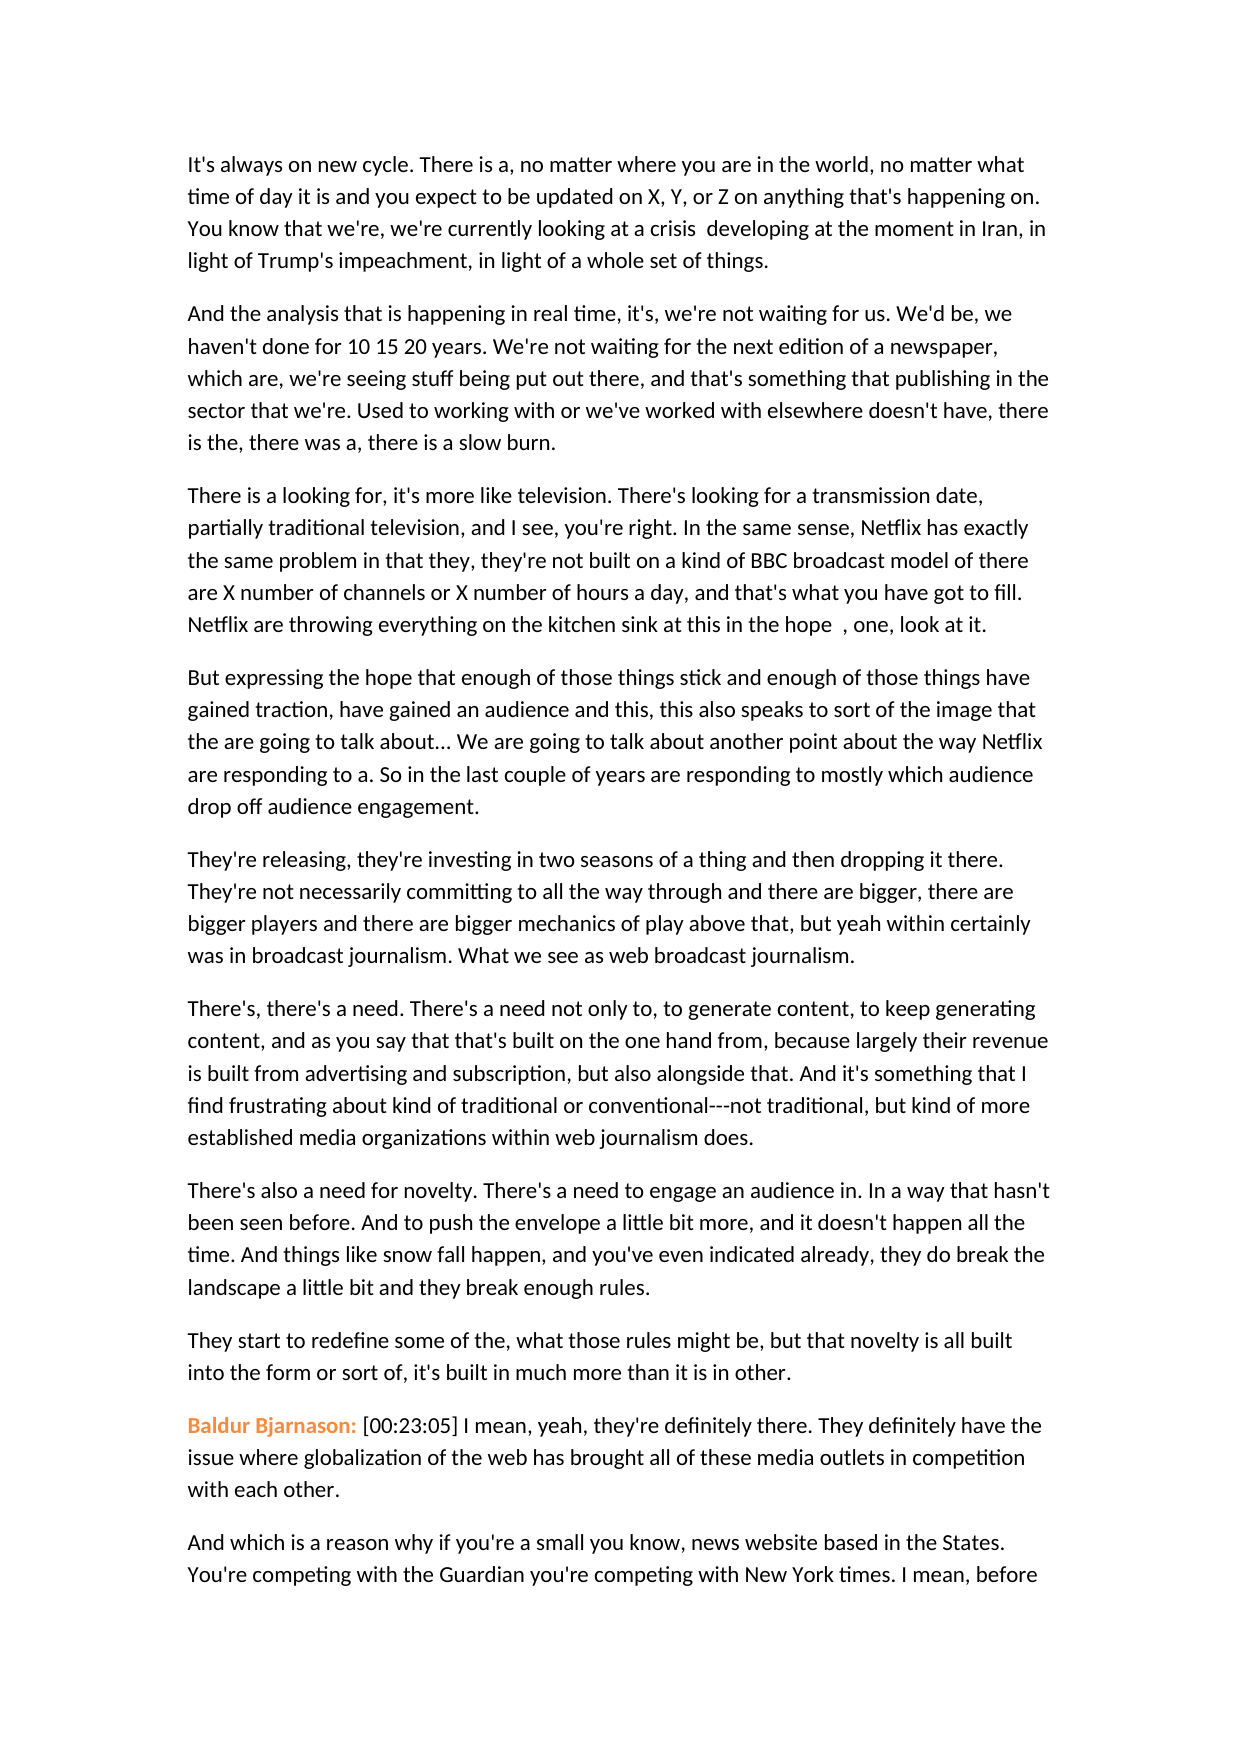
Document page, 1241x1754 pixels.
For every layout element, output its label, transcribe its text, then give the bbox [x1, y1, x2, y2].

text And the analysis that is happening in real time, it's, we're not waiting for us. We'd be, we haven't done for 10 15 20 years. We're not waiting for the next edition of a newspaper, which are, we're seeing stuff being put out there, and that's something that publishing in the sector that we're. Used to working with or we've worked with elsewhere doesn't have, there is the, there was a, there is a slow burn. [187, 299, 1053, 456]
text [187, 1528, 1053, 1589]
text There's, there's a need. There's a need not only to, to generate content, to keep generating content, and as you say that that's built on the one hand from, because largely their revenue is built from advertising and subscription, but also alongside that. And it's something that I find frustrating about kind of traditional or conventional---not traditional, but kind of more established media organizations within web journalism does. [187, 994, 1053, 1151]
text There's also a need for novelty. There's a need to engage an audience in. In a way that hasn't been seen before. And to push the envelope a little bit more, and it doesn't happen all the time. And things like snow fall happen, and you've even indicated already, they do break the landscape a little bit and they break enough rules. [187, 1176, 1053, 1301]
text They're releasing, they're investing in two seasons of a thing and then dropping it there. They're not necessarily committing to all the way through and there are bigger, there are bigger players and there are bigger mechanics of play above that, but yeah within certainly was in broadcast journalism. What we see as web broadcast journalism. [187, 845, 1053, 969]
text It's always on new cycle. There is a, no matter where you are in the world, no matter what time of day it is and you expect to be updated on X, Y, or Z on anything that's happening on. You know that we're, we're currently looking at a crisis developing at the moment in Iran, in light of Trump's impeachment, in light of a whole set of things. [187, 150, 1053, 274]
text There is a looking for, it's more like television. There's looking for a transmission date, partially traditional television, and I see, you're right. In the same sense, Netflix has exactly the same problem in that they, they're not built on a kind of BBC broadcast model of there are X number of channels or X number of hours a day, and that's what you have got to fill. Netflix are throwing everything on the kitchen sink at this in the hope , one, look at it. [187, 481, 1053, 638]
text Baldur Bjarnason: [00:23:05] I mean, yeah, they're definitely there. They definitely have the issue where globalization of the web has brought all of these media outlets in competition with each other. [187, 1411, 1053, 1503]
text They start to redefine some of the, what those rules might be, but that novelty is all built into the form or sort of, it's built in much more than it is in other. [187, 1326, 1053, 1386]
text But expressing the hope that enough of those things stick and enough of those things have gained traction, have gained an audience and this, this also speaks to sort of the image that the are going to talk about... We are going to talk about another point about the way Netflix are responding to a. So in the last couple of years are responding to mostly which audience drop off audience engagement. [187, 663, 1053, 820]
